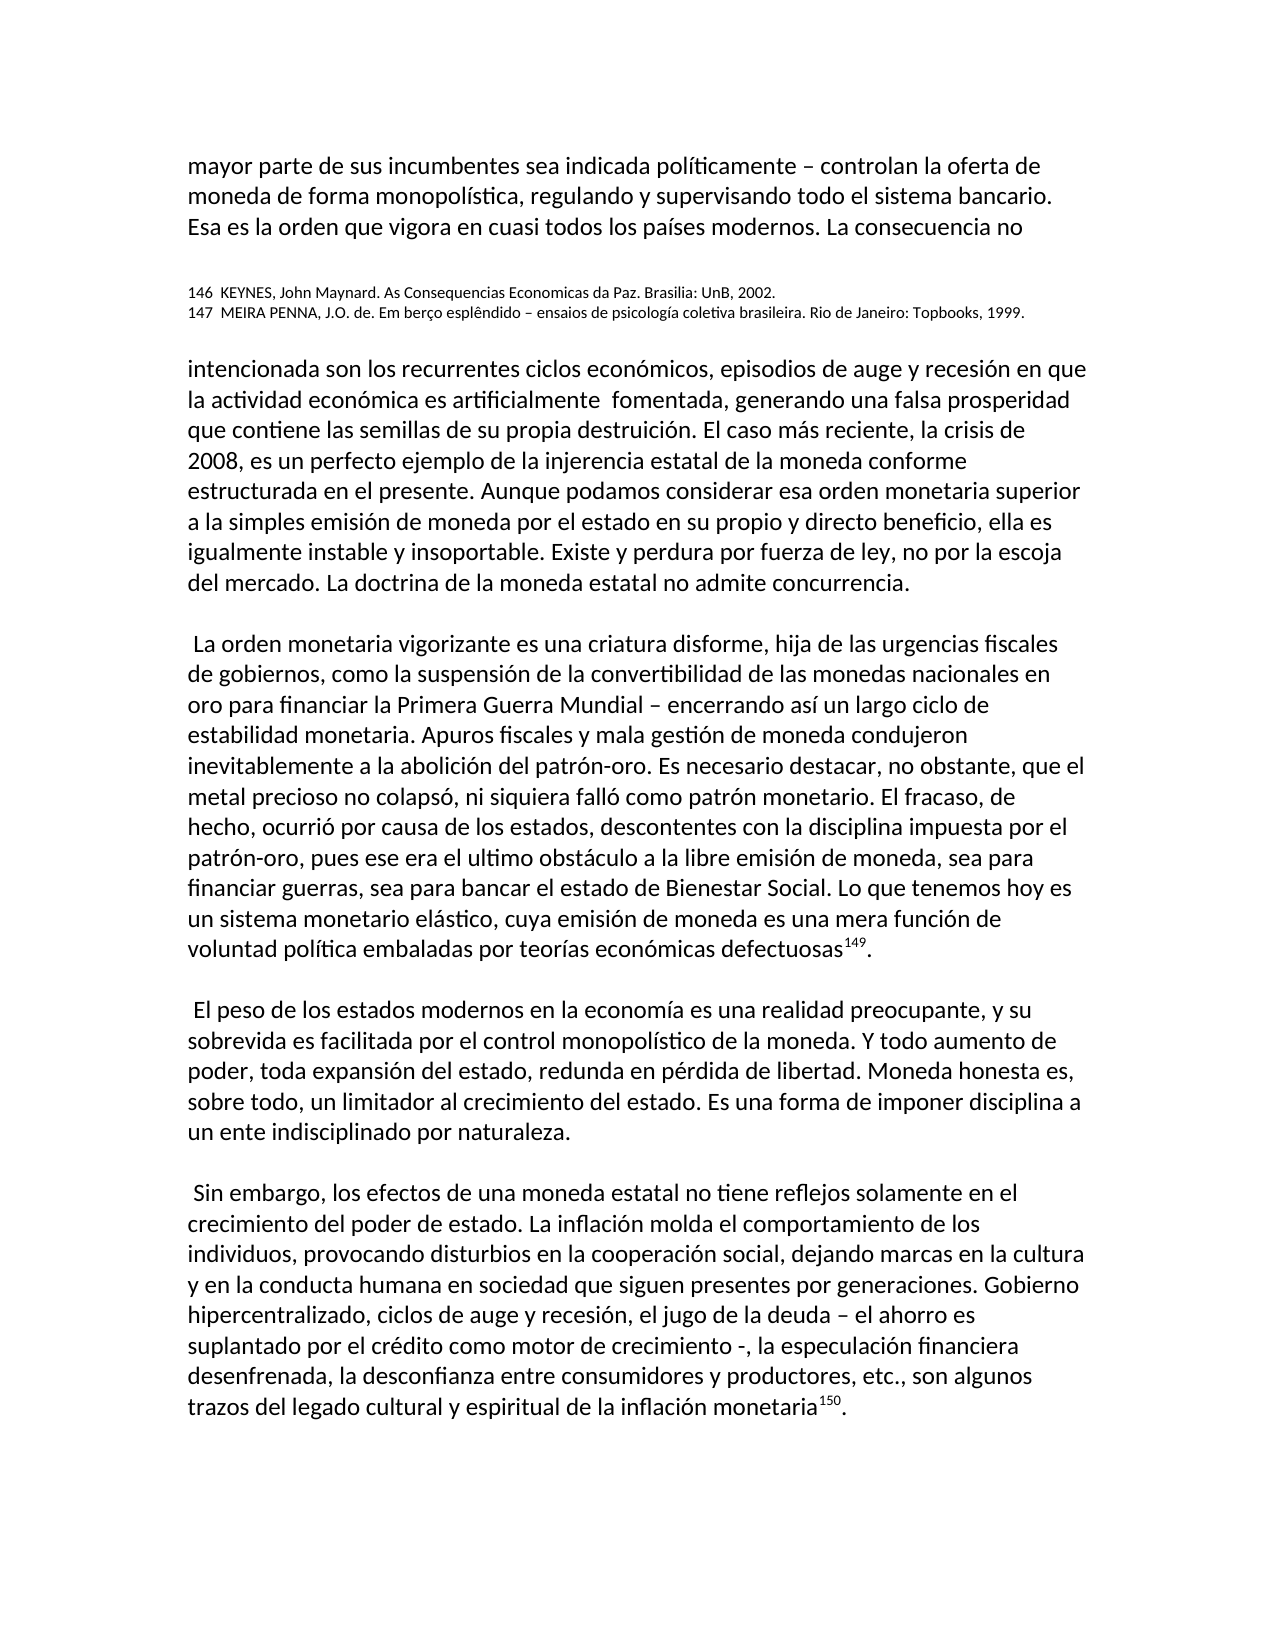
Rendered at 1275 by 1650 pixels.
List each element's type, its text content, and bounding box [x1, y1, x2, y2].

text La orden monetaria vigorizante es una criatura disforme, hija de las urgencias fiscales de gobiernos, como la suspensión de la convertibilidad de las monedas nacionales en oro para financiar la Primera Guerra Mundial – encerrando así un largo ciclo de estabilidad monetaria. Apuros fiscales y mala gestión de moneda condujeron inevitablemente a la abolición del patrón-oro. Es necesario destacar, no obstante, que el metal precioso no colapsó, ni siquiera falló como patrón monetario. El fracaso, de hecho, ocurrió por causa de los estados, descontentes con la disciplina impuesta por el patrón-oro, pues ese era el ultimo obstáculo a la libre emisión de moneda, sea para financiar guerras, sea para bancar el estado de Bienestar Social. Lo que tenemos hoy es un sistema monetario elástico, cuya emisión de moneda es una mera función de voluntad política embaladas por teorías económicas defectuosas149. [187, 628, 1087, 964]
text El peso de los estados modernos en la economía es una realidad preocupante, y su sobrevida es facilitada por el control monopolístico de la moneda. Y todo aumento de poder, toda expansión del estado, redunda en pérdida de libertad. Moneda honesta es, sobre todo, un limitador al crecimiento del estado. Es una forma de imponer disciplina a un ente indisciplinado por naturaleza. [187, 994, 1087, 1147]
text 147 MEIRA PENNA, J.O. de. Em berço esplêndido – ensaios de psicología coletiva brasileira. Rio de Janeiro: Topbooks, 1999. [187, 302, 1087, 323]
text Sin embargo, los efectos de una moneda estatal no tiene reflejos solamente en el crecimiento del poder de estado. La inflación molda el comportamiento de los individuos, provocando disturbios en la cooperación social, dejando marcas en la cultura y en la conducta humana en sociedad que siguen presentes por generaciones. Gobierno hipercentralizado, ciclos de auge y recesión, el jugo de la deuda – el ahorro es suplantado por el crédito como motor de crecimiento -, la especulación financiera desenfrenada, la desconfianza entre consumidores y productores, etc., son algunos trazos del legado cultural y espiritual de la inflación monetaria150. [187, 1177, 1087, 1422]
text intencionada son los recurrentes ciclos económicos, episodios de auge y recesión en que la actividad económica es artificialmente fomentada, generando una falsa prosperidad que contiene las semillas de su propia destruición. El caso más reciente, la crisis de 2008, es un perfecto ejemplo de la injerencia estatal de la moneda conforme estructurada en el presente. Aunque podamos considerar esa orden monetaria superior a la simples emisión de moneda por el estado en su propio y directo beneficio, ella es igualmente instable y insoportable. Existe y perdura por fuerza de ley, no por la escoja del mercado. La doctrina de la moneda estatal no admite concurrencia. [187, 353, 1087, 597]
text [187, 150, 1087, 242]
text 146 KEYNES, John Maynard. As Consequencias Economicas da Paz. Brasilia: UnB, 2002. [187, 282, 1087, 302]
